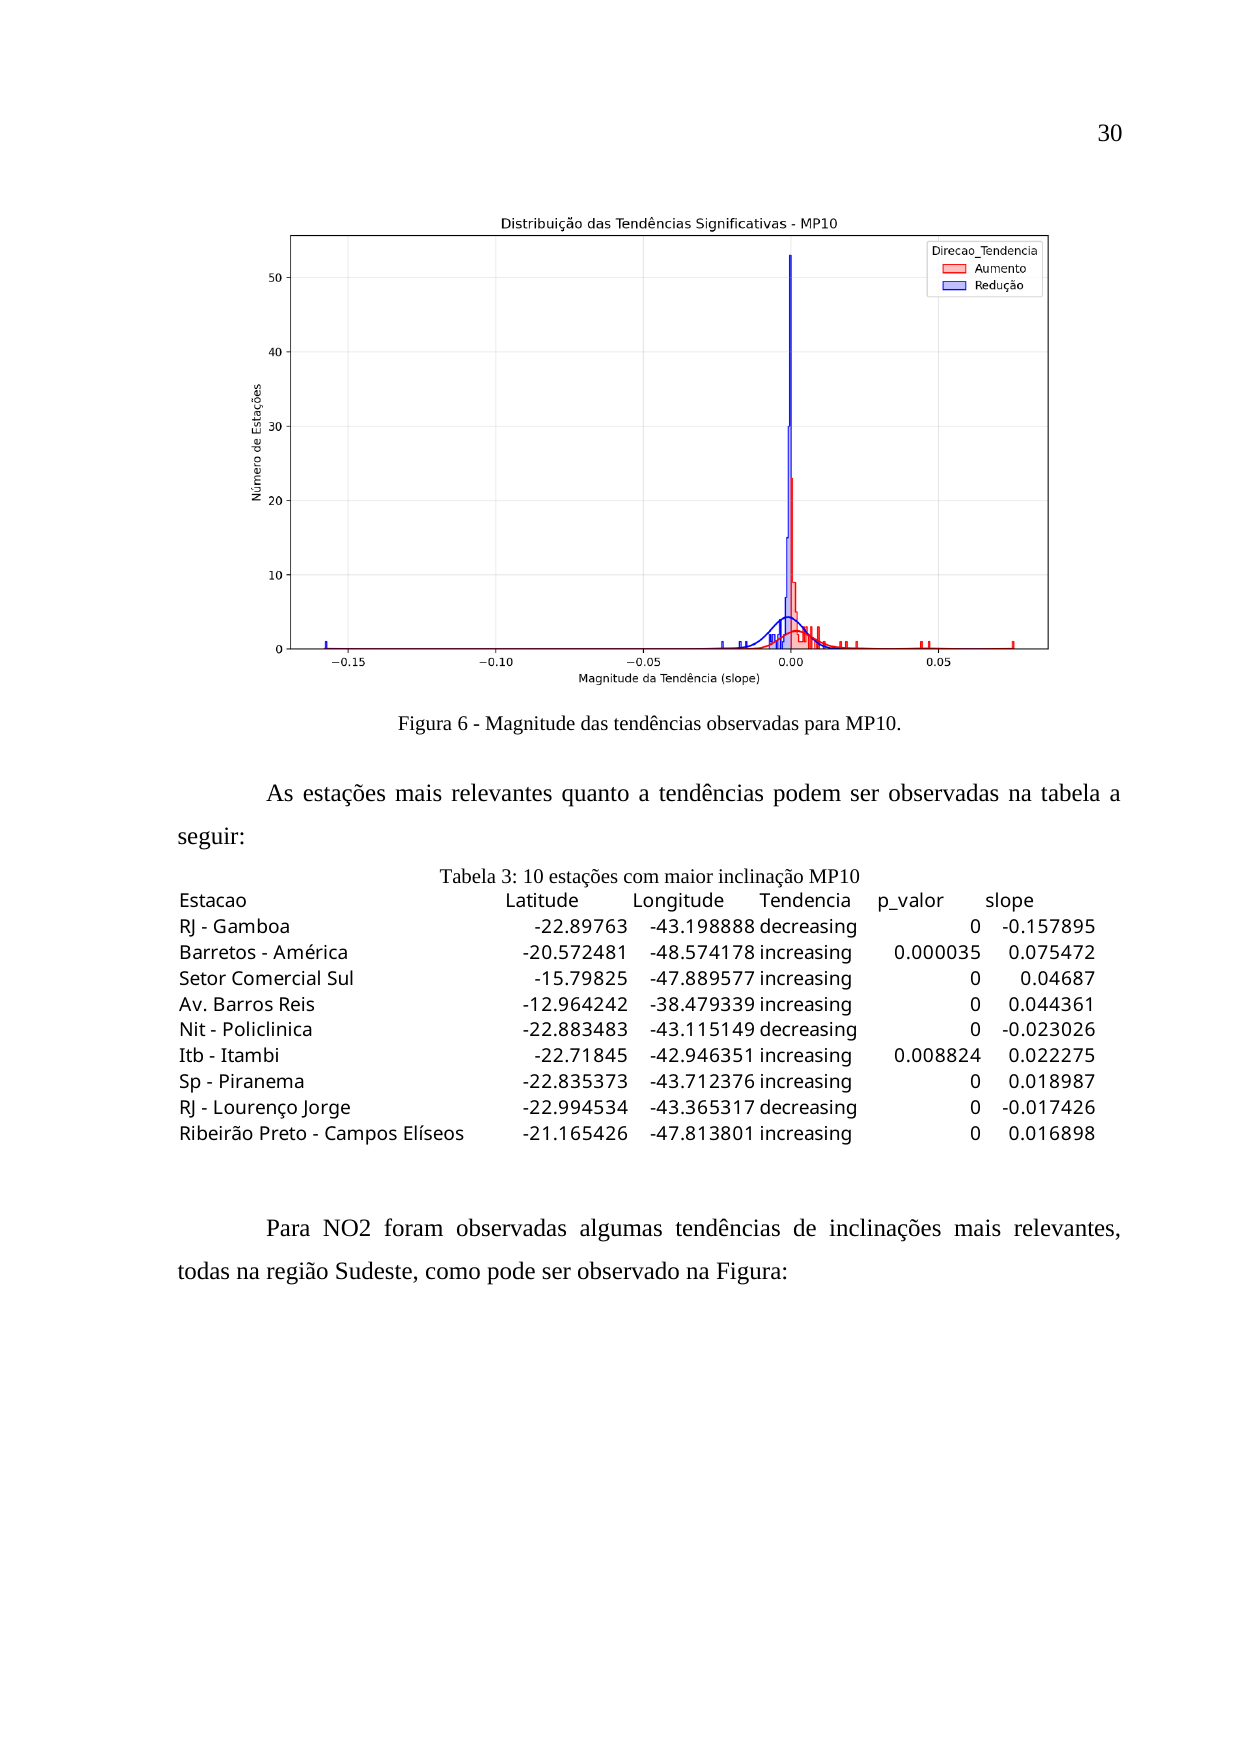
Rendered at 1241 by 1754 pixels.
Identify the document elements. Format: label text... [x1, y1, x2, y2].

picture [239, 204, 1060, 697]
text Para NO2 foram observadas algumas tendências de inclinações mais relevantes, todas na região Sudeste, como pode ser observado na Figura: [177, 1213, 1122, 1285]
text As estações mais relevantes quanto a tendências podem ser observadas na tabela a seguir: [177, 778, 1122, 850]
